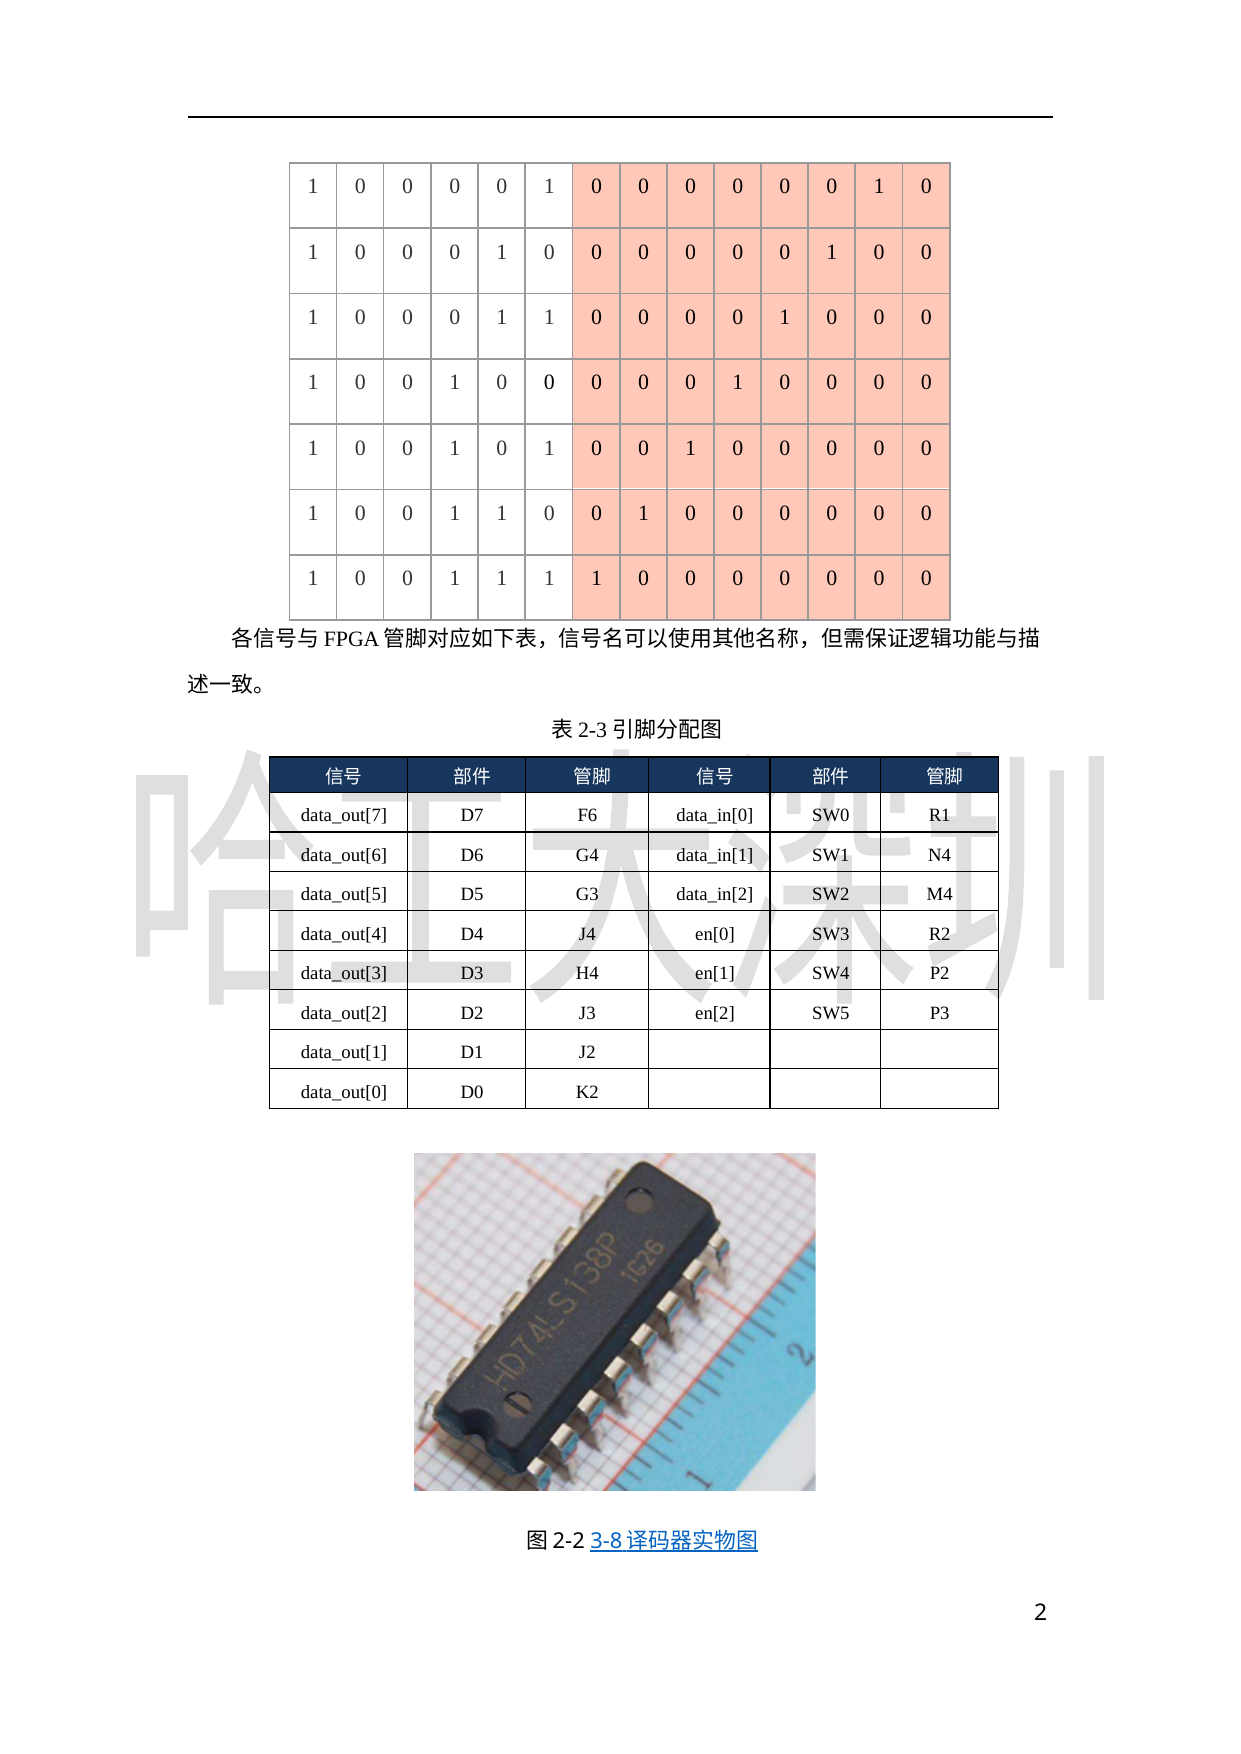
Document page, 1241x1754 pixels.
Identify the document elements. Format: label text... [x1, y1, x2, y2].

table_cell K2 [526, 1069, 648, 1108]
table_cell 0 [621, 229, 666, 293]
table_cell D7 [408, 793, 525, 831]
table_cell 1 [526, 556, 572, 619]
table_cell 1 [479, 294, 524, 358]
table_cell [771, 1030, 880, 1068]
table_cell 0 [573, 425, 619, 488]
table_cell 0 [337, 294, 383, 358]
table_cell 1 [809, 229, 854, 293]
table_cell 0 [621, 425, 666, 488]
table_cell data_in[0] [649, 793, 769, 831]
table_cell 0 [715, 490, 760, 554]
table_cell J3 [526, 990, 648, 1029]
table_cell 0 [573, 229, 619, 293]
table_cell 0 [668, 164, 713, 227]
table_cell data_out[3] [270, 951, 407, 989]
table_cell 0 [762, 164, 807, 227]
table_cell 0 [856, 556, 902, 619]
table_cell 0 [384, 229, 430, 293]
table_cell 0 [809, 294, 854, 358]
table_cell D1 [408, 1030, 525, 1068]
table_cell 1 [290, 490, 336, 554]
table_cell 0 [809, 164, 854, 227]
table_cell 0 [384, 425, 430, 488]
table_cell 1 [290, 164, 336, 227]
table_cell 1 [290, 556, 336, 619]
table_cell 0 [809, 425, 854, 488]
table_header 部件 [771, 758, 880, 792]
table_cell 0 [715, 425, 760, 488]
table_cell 0 [762, 490, 807, 554]
table_cell N4 [881, 833, 998, 871]
table_cell 0 [526, 229, 572, 293]
table_cell 0 [903, 556, 949, 619]
table_cell 0 [337, 360, 383, 423]
table_cell 0 [809, 360, 854, 423]
table_cell en[2] [649, 990, 769, 1029]
table_cell 0 [903, 294, 949, 358]
table_cell SW5 [771, 990, 880, 1029]
table_cell 0 [715, 294, 760, 358]
table_cell [649, 1030, 769, 1068]
table_cell SW1 [771, 833, 880, 871]
table_cell M4 [881, 872, 998, 910]
table_cell R2 [881, 911, 998, 950]
table_cell 0 [856, 425, 902, 488]
table_cell G3 [526, 872, 648, 910]
table_cell 0 [384, 360, 430, 423]
table_cell SW2 [771, 872, 880, 910]
table_header 管脚 [881, 758, 998, 792]
table_cell [649, 1069, 769, 1108]
table_cell F6 [526, 793, 648, 831]
picture [414, 1153, 816, 1491]
table_cell 1 [432, 556, 477, 619]
table_cell 0 [762, 360, 807, 423]
table_cell 1 [479, 490, 524, 554]
table_cell 0 [621, 164, 666, 227]
table_cell 0 [668, 360, 713, 423]
table_cell 1 [290, 360, 336, 423]
table_cell J4 [526, 911, 648, 950]
table_cell 1 [432, 490, 477, 554]
table_cell 0 [715, 556, 760, 619]
table_cell 0 [762, 229, 807, 293]
table_cell 0 [337, 425, 383, 488]
table_cell 0 [384, 556, 430, 619]
table_cell 0 [668, 556, 713, 619]
table_cell 0 [384, 164, 430, 227]
table_cell data_out[7] [270, 793, 407, 831]
table_cell [881, 1030, 998, 1068]
table_header 信号 [270, 758, 407, 792]
table_cell [771, 1069, 880, 1108]
table_cell SW3 [771, 911, 880, 950]
table_cell 0 [668, 229, 713, 293]
table_cell 0 [479, 360, 524, 423]
table_cell 0 [903, 425, 949, 488]
table_cell 1 [290, 229, 336, 293]
table_cell 0 [762, 556, 807, 619]
table_cell 1 [526, 425, 572, 488]
table_cell 1 [526, 294, 572, 358]
table_cell data_out[4] [270, 911, 407, 950]
table_cell 0 [526, 490, 572, 554]
table_cell 0 [856, 490, 902, 554]
table_cell data_in[2] [649, 872, 769, 910]
table_cell 0 [432, 294, 477, 358]
table_cell 1 [432, 425, 477, 488]
text 各信号与FPGA管脚对应如下表，信号名可以使用其他名称，但需保证逻辑功能与描述一致。 [187, 621, 1042, 699]
table_cell 0 [337, 164, 383, 227]
table_cell 0 [668, 490, 713, 554]
table_cell 0 [526, 360, 572, 423]
table_cell 1 [668, 425, 713, 488]
table_cell D3 [408, 951, 525, 989]
table_cell 0 [903, 490, 949, 554]
table_cell 0 [715, 164, 760, 227]
table_cell 1 [479, 229, 524, 293]
table_cell 1 [573, 556, 619, 619]
table_cell 1 [715, 360, 760, 423]
table_cell 0 [856, 294, 902, 358]
table_cell P2 [881, 951, 998, 989]
table_cell 0 [384, 490, 430, 554]
table_cell P3 [881, 990, 998, 1029]
table_cell 0 [809, 490, 854, 554]
table_cell data_out[5] [270, 872, 407, 910]
table_cell SW4 [771, 951, 880, 989]
table_cell D2 [408, 990, 525, 1029]
table_cell 0 [856, 360, 902, 423]
table_cell J2 [526, 1030, 648, 1068]
table_cell G4 [526, 833, 648, 871]
table_cell 0 [337, 556, 383, 619]
table_cell 0 [573, 490, 619, 554]
table_cell 0 [621, 556, 666, 619]
table_cell 0 [573, 360, 619, 423]
table_header 管脚 [526, 758, 648, 792]
table_cell 0 [621, 294, 666, 358]
table_cell data_out[0] [270, 1069, 407, 1108]
table_cell 0 [762, 425, 807, 488]
table_header 部件 [408, 758, 525, 792]
table_cell D4 [408, 911, 525, 950]
table_cell 0 [715, 229, 760, 293]
table_cell en[1] [649, 951, 769, 989]
table_cell 1 [290, 294, 336, 358]
table_cell data_out[1] [270, 1030, 407, 1068]
table_cell D5 [408, 872, 525, 910]
table_cell 0 [384, 294, 430, 358]
table_cell en[0] [649, 911, 769, 950]
table_cell 0 [337, 490, 383, 554]
table_cell 0 [573, 294, 619, 358]
text 表2-3 引脚分配图 [187, 711, 1042, 744]
table_cell 0 [903, 229, 949, 293]
table_cell 0 [903, 360, 949, 423]
table_cell 1 [856, 164, 902, 227]
table_cell 0 [621, 360, 666, 423]
table_cell 0 [432, 164, 477, 227]
table_cell 1 [432, 360, 477, 423]
table_cell 1 [762, 294, 807, 358]
table_cell 0 [573, 164, 619, 227]
table_cell 0 [479, 425, 524, 488]
table_cell 0 [809, 556, 854, 619]
table_cell [881, 1069, 998, 1108]
table_cell data_in[1] [649, 833, 769, 871]
table_cell H4 [526, 951, 648, 989]
table_cell D6 [408, 833, 525, 871]
table_cell 0 [479, 164, 524, 227]
table_cell 1 [290, 425, 336, 488]
text 图2-2 3-8译码器实物图 [187, 1523, 1053, 1555]
table_cell 1 [621, 490, 666, 554]
table_cell data_out[2] [270, 990, 407, 1029]
table_cell D0 [408, 1069, 525, 1108]
table_cell 0 [856, 229, 902, 293]
table_cell 1 [479, 556, 524, 619]
table_cell data_out[6] [270, 833, 407, 871]
table_cell R1 [881, 793, 998, 831]
table_cell 0 [432, 229, 477, 293]
table_cell SW0 [771, 793, 880, 831]
table_cell 0 [668, 294, 713, 358]
table_header 信号 [649, 758, 769, 792]
table_cell 1 [526, 164, 572, 227]
table_cell 0 [903, 164, 949, 227]
table_cell 0 [337, 229, 383, 293]
